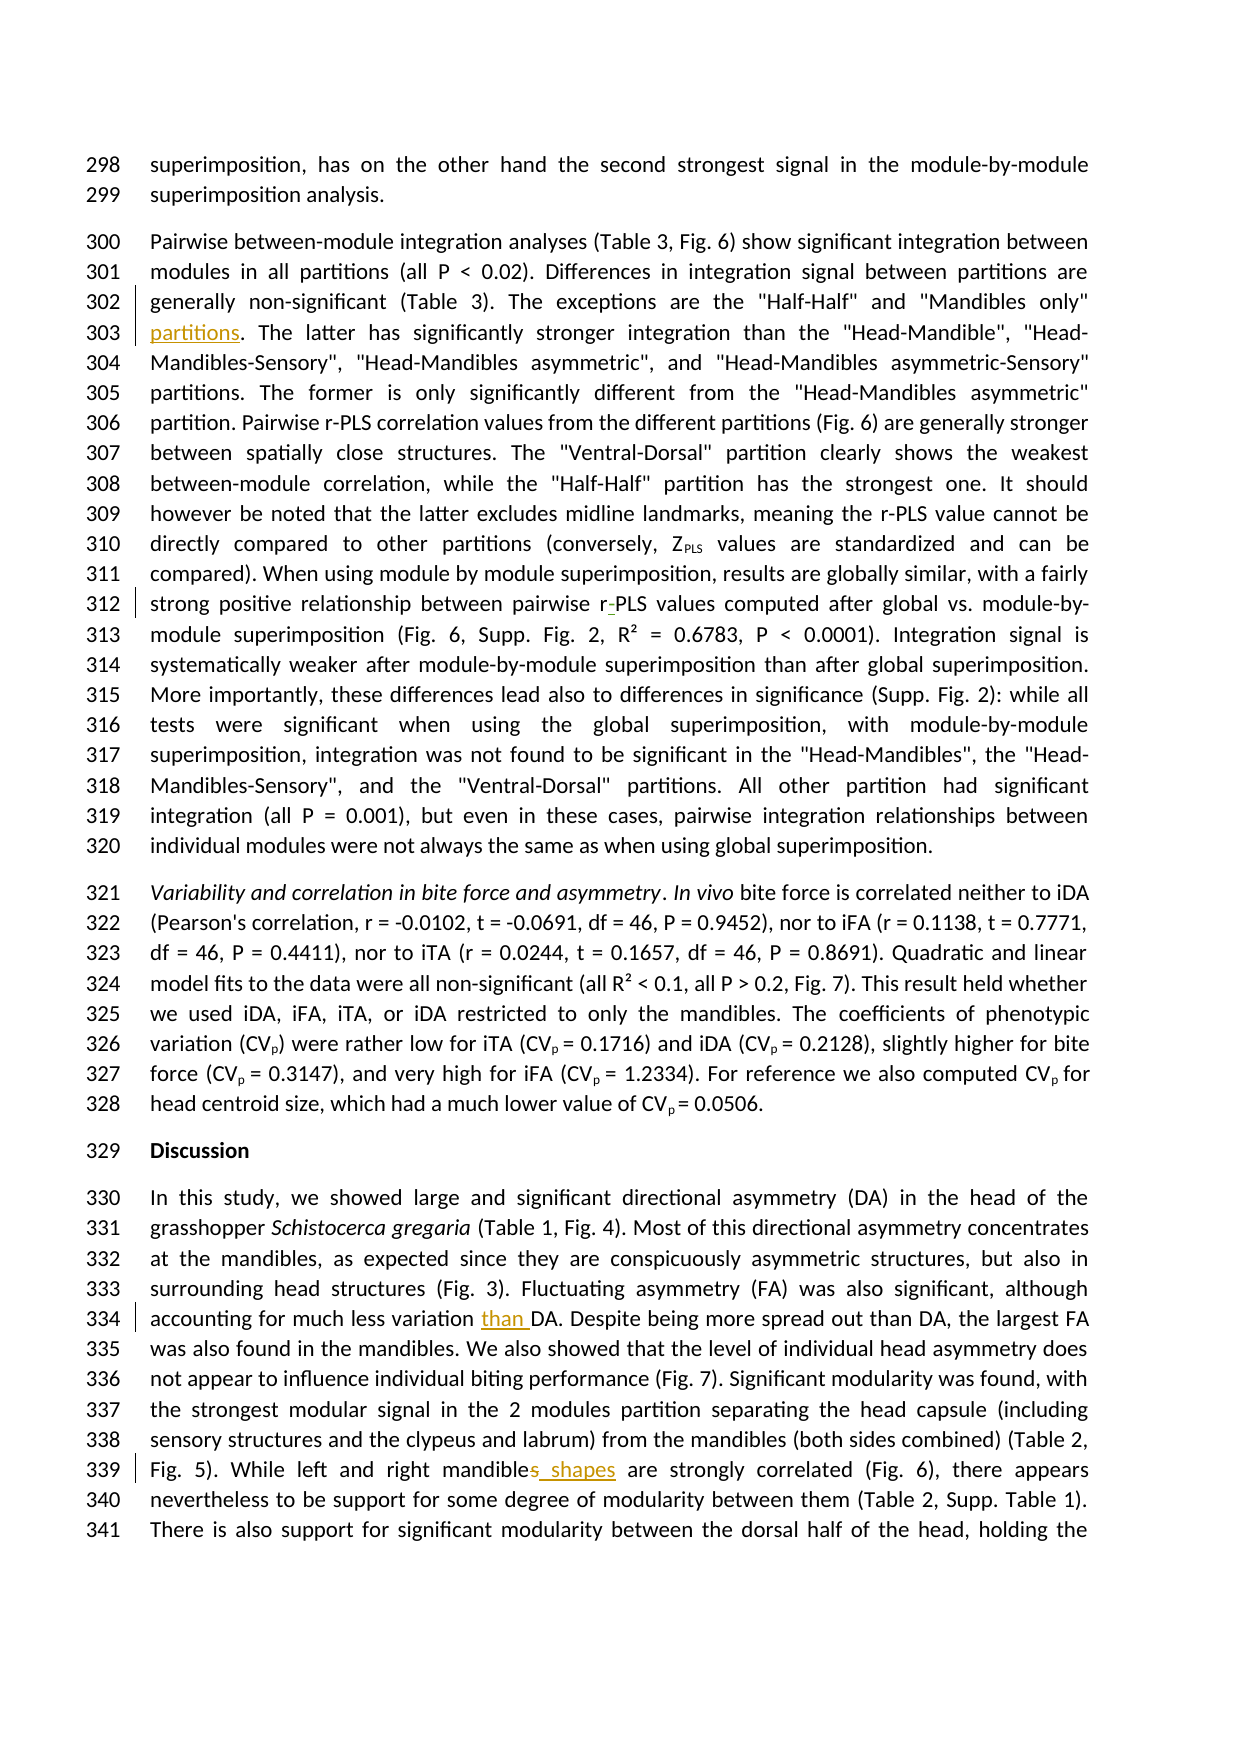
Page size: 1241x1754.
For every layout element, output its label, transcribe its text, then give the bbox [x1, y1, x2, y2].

text Pairwise between-module integration analyses (Table 3, Fig. 6) show significant integration between modules in all partitions (all P < 0.02). Differences in integration signal between partitions are generally non-significant (Table 3). The exceptions are the "Half-Half" and "Mandibles only". The latter has significantly stronger integration than the "Head-Mandible", "Head-Mandibles-Sensory", "Head-Mandibles asymmetric", and "Head-Mandibles asymmetric-Sensory" partitions. The former is only significantly different from the "Head-Mandibles asymmetric" partition. Pairwise r-PLS correlation values from the different partitions (Fig. 6) are generally stronger between spatially close structures. The "Ventral-Dorsal" partition clearly shows the weakest between-module correlation, while the "Half-Half" partition has the strongest one. It should however be noted that the latter excludes midline landmarks, meaning the r-PLS value cannot be directly compared to other partitions (conversely, ZPLS values are standardized and can be compared). When using module by module superimposition, results are globally similar, with a fairly strong positive relationship between pairwise rPLS values computed after global vs. module-by-module superimposition (Fig. 6, Supp. Fig. 2, R² = 0.6783, P < 0.0001). Integration signal is systematically weaker after module-by-module superimposition than after global superimposition. More importantly, these differences lead also to differences in significance (Supp. Fig. 2): while all tests were significant when using the global superimposition, with module-by-module superimposition, integration was not found to be significant in the "Head-Mandibles", the "Head-Mandibles-Sensory", and the "Ventral-Dorsal" partitions. All other partition had significant integration (all P = 0.001), but even in these cases, pairwise integration relationships between individual modules were not always the same as when using global superimposition. [150, 227, 1090, 859]
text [150, 1183, 1090, 1544]
text Discussion [150, 1136, 1090, 1164]
text Variability and correlation in bite force and asymmetry. In vivo bite force is correlated neither to iDA (Pearson's correlation, r = -0.0102, t = -0.0691, df = 46, P = 0.9452), nor to iFA (r = 0.1138, t = 0.7771, df = 46, P = 0.4411), nor to iTA (r = 0.0244, t = 0.1657, df = 46, P = 0.8691). Quadratic and linear model fits to the data were all non-significant (all R² < 0.1, all P > 0.2, Fig. 7). This result held whether we used iDA, iFA, iTA, or iDA restricted to only the mandibles. The coefficients of phenotypic variation (CVp) were rather low for iTA (CVp = 0.1716) and iDA (CVp = 0.2128), slightly higher for bite force (CVp = 0.3147), and very high for iFA (CVp = 1.2334). For reference we also computed CVp for head centroid size, which had a much lower value of CVp = 0.0506. [150, 878, 1090, 1118]
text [150, 150, 1090, 208]
